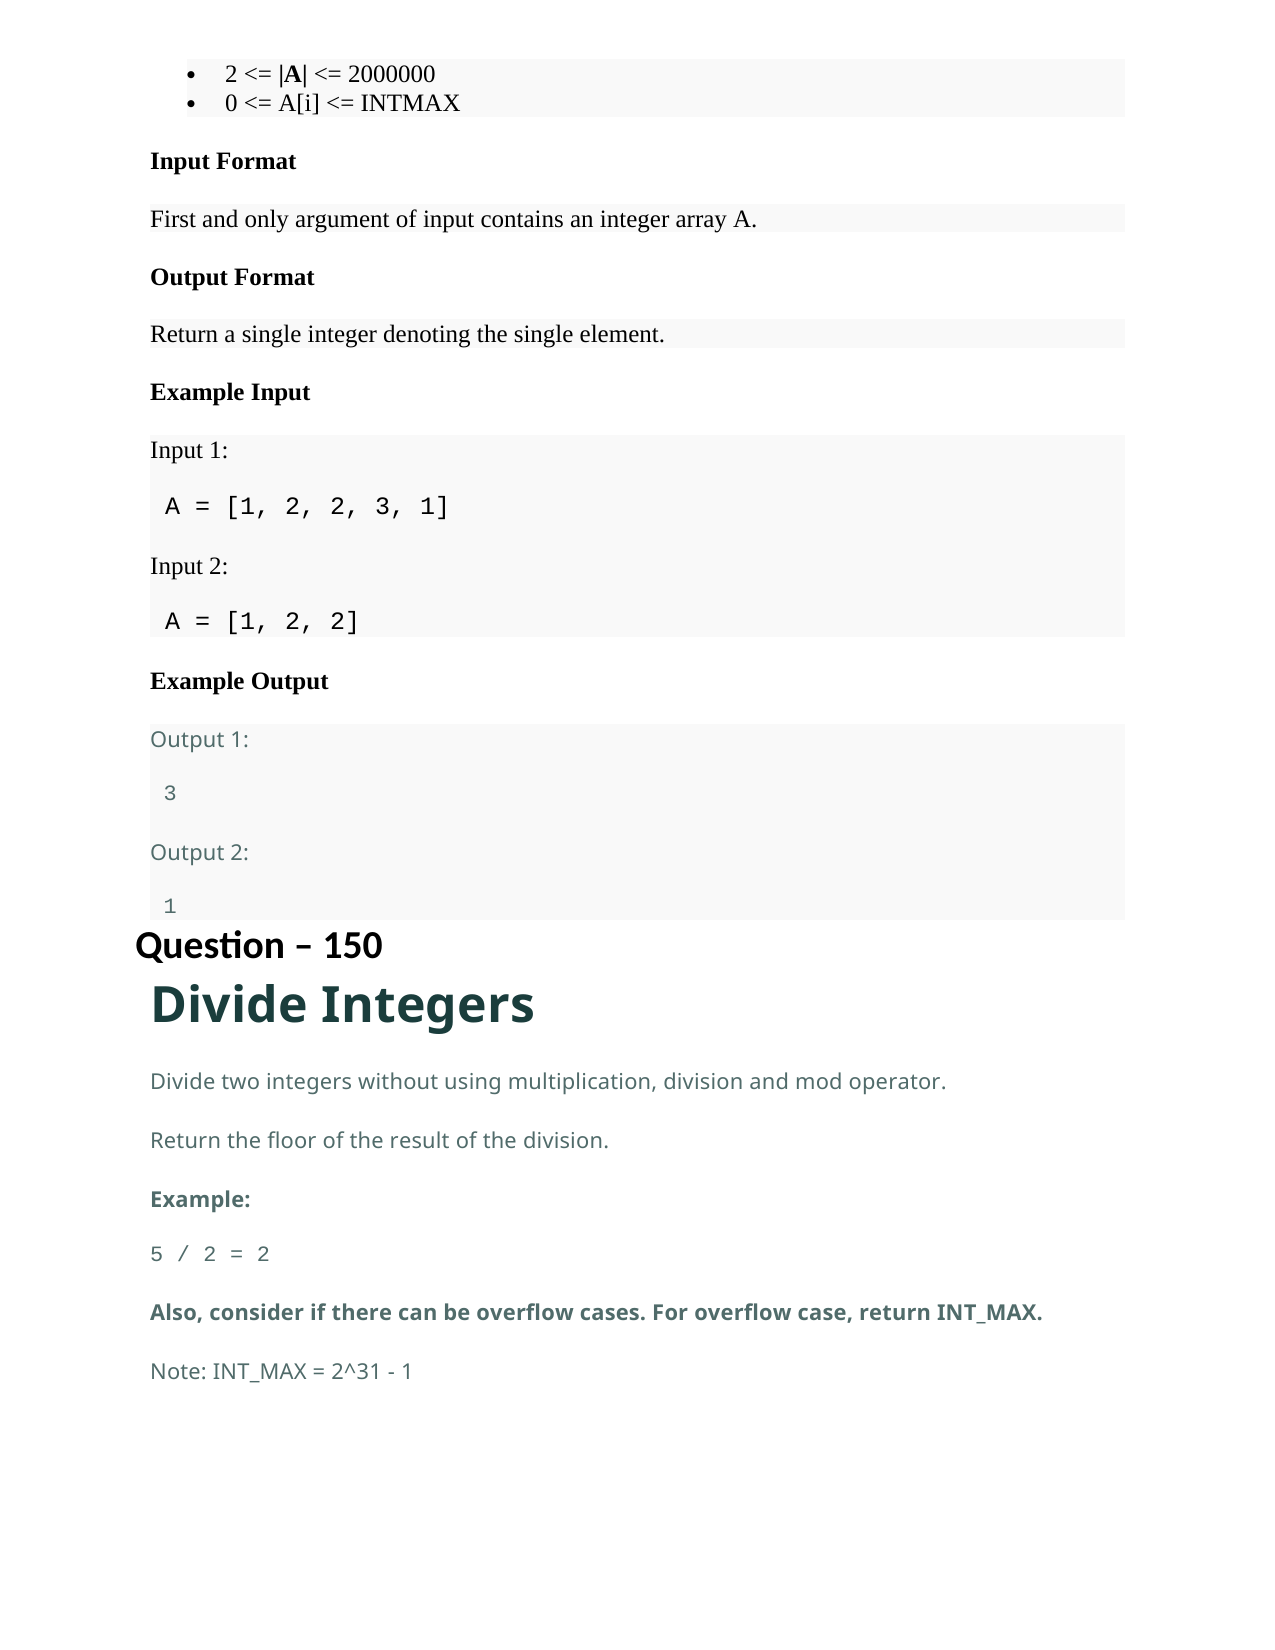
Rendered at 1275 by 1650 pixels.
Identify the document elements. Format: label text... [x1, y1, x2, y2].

text A = [1, 2, 2] [150, 609, 1125, 637]
text 3 [150, 783, 1125, 807]
text Return a single integer denoting the single element. [150, 319, 1125, 348]
text Input 1: [150, 435, 1125, 464]
text A = [1, 2, 2, 3, 1] [150, 493, 1125, 522]
text Output 2: [150, 837, 1125, 866]
text Question – 150 [135, 920, 1125, 969]
subtitle Divide Integers [150, 969, 1125, 1037]
text Output 1: [150, 724, 1125, 753]
text Example: [150, 1184, 1125, 1214]
text Example Output [150, 637, 1125, 694]
text Return the floor of the result of the division. [150, 1125, 1125, 1155]
text 5 / 2 = 2 [150, 1243, 1125, 1268]
text Also, consider if there can be overflow cases. For overflow case, return INT_MAX. [150, 1297, 1125, 1327]
text Example Input [150, 377, 1125, 406]
text First and only argument of input contains an integer array A. [150, 204, 1125, 232]
text Note: INT_MAX = 2^31 - 1 [150, 1356, 1125, 1386]
text Input 2: [150, 551, 1125, 579]
text Divide two integers without using multiplication, division and mod operator. [150, 1066, 1125, 1096]
text Input Format [150, 146, 1125, 174]
list 2 <= |A| <= 2000000 [187, 59, 1125, 88]
list 0 <= A[i] <= INTMAX [187, 88, 1125, 117]
text Output Format [150, 262, 1125, 290]
text 1 [150, 896, 1125, 920]
